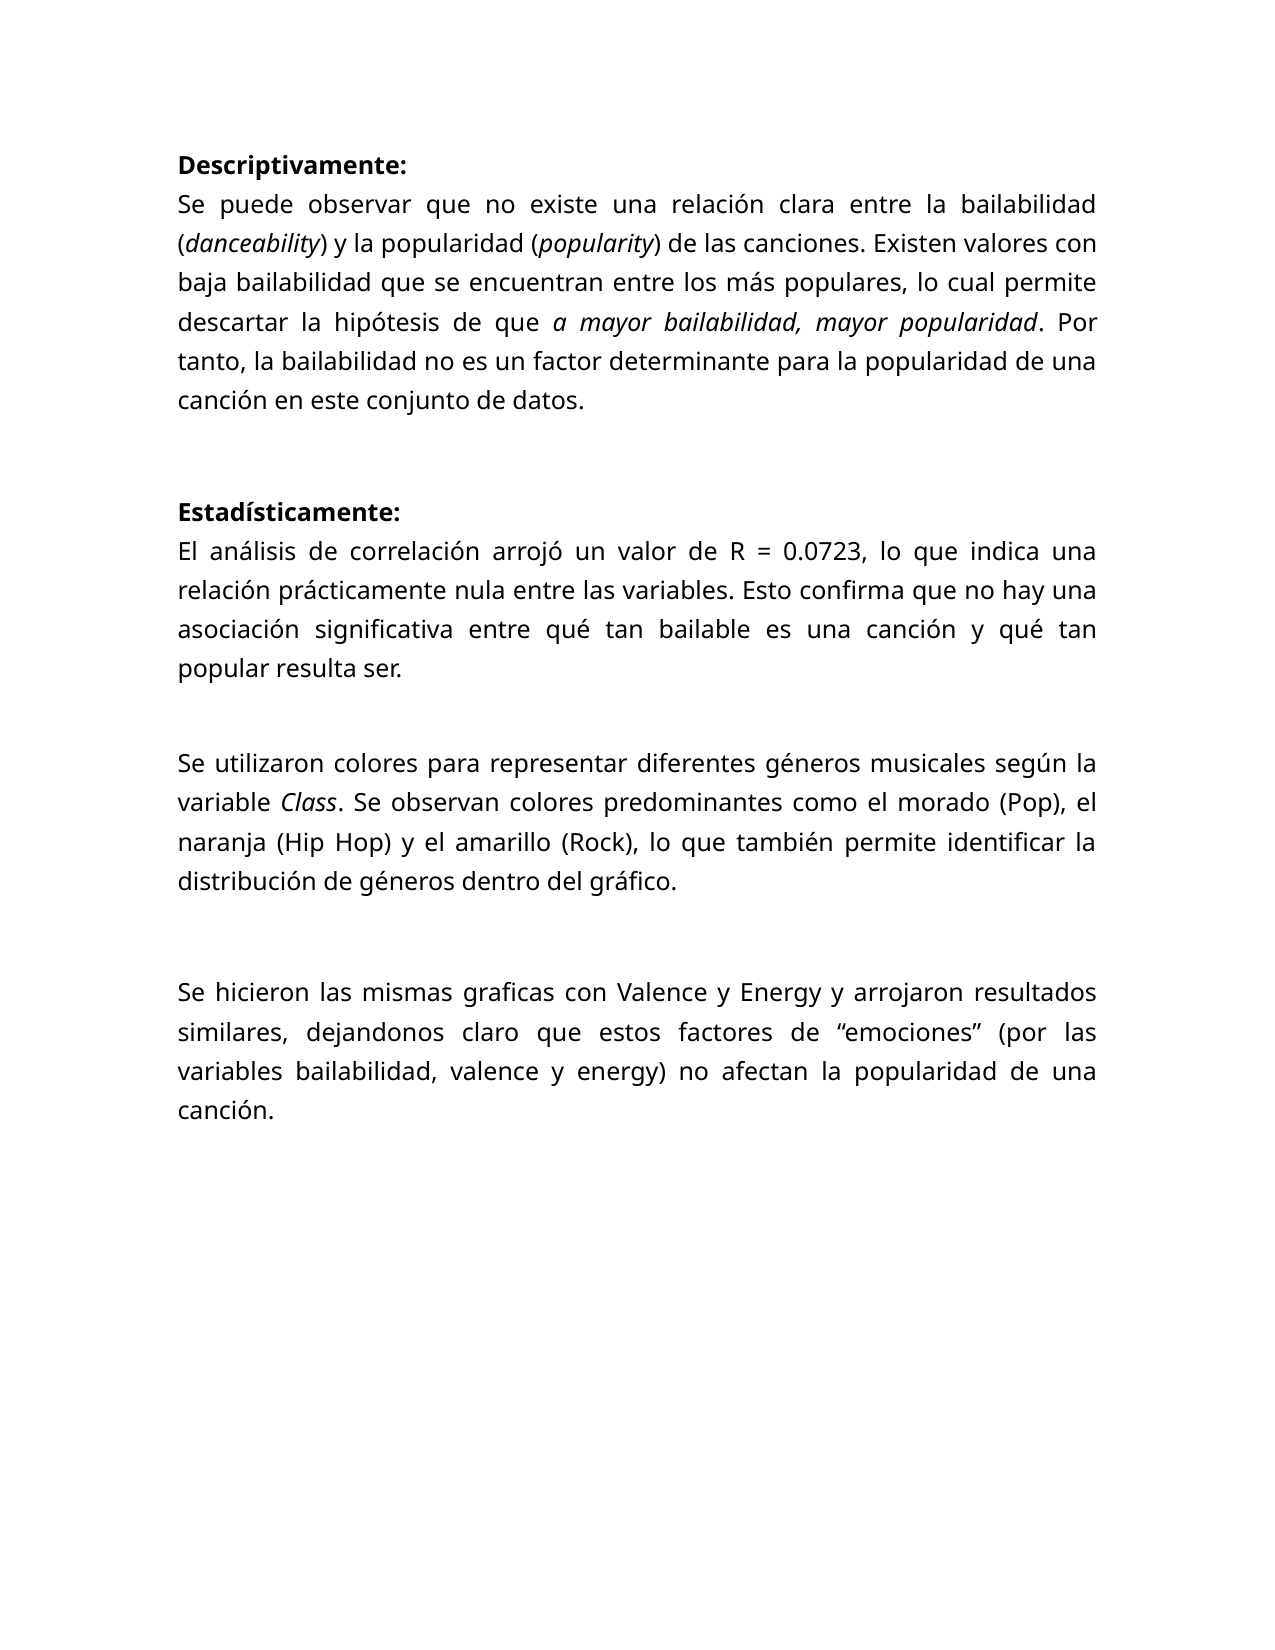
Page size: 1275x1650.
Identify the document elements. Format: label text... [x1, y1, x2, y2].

text Descriptivamente: Se puede observar que no existe una relación clara entre la bailabilidad (danceability) y la popularidad (popularity) de las canciones. Existen valores con baja bailabilidad que se encuentran entre los más populares, lo cual permite descartar la hipótesis de que a mayor bailabilidad, mayor popularidad. Por tanto, la bailabilidad no es un factor determinante para la popularidad de una canción en este conjunto de datos. [177, 148, 1098, 417]
text Se utilizaron colores para representar diferentes géneros musicales según la variable Class. Se observan colores predominantes como el morado (Pop), el naranja (Hip Hop) y el amarillo (Rock), lo que también permite identificar la distribución de géneros dentro del gráfico. [177, 707, 1098, 897]
text Se hicieron las mismas graficas con Valence y Energy y arrojaron resultados similares, dejandonos claro que estos factores de “emociones” (por las variables bailabilidad, valence y energy) no afectan la popularidad de una canción. [177, 975, 1098, 1127]
text Estadísticamente: El análisis de correlación arrojó un valor de R = 0.0723, lo que indica una relación prácticamente nula entre las variables. Esto confirma que no hay una asociación significativa entre qué tan bailable es una canción y qué tan popular resulta ser. [177, 494, 1098, 685]
